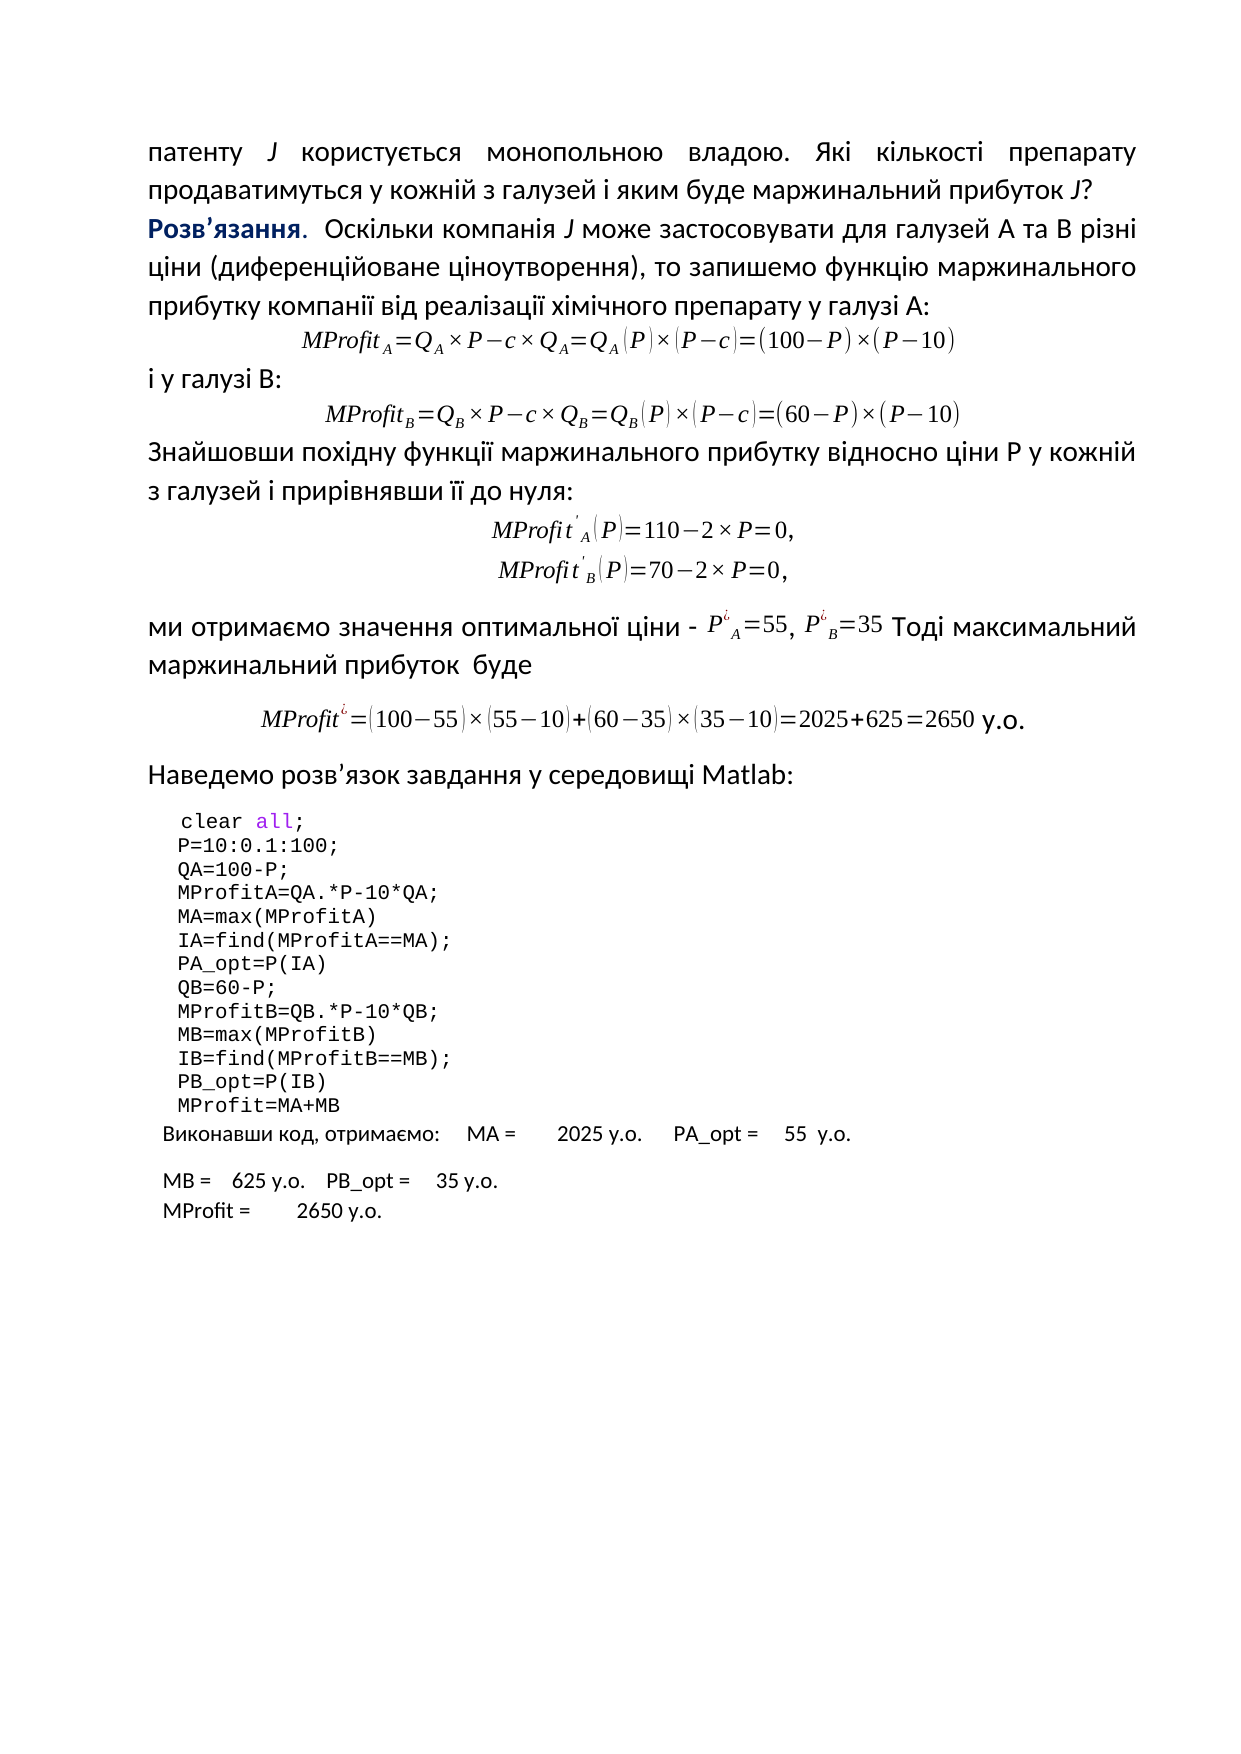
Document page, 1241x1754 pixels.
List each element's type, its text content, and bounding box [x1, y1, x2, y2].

text QA=100-P; [177, 859, 1152, 882]
text MProfitA=QA.*P-10*QA; [177, 882, 1152, 906]
list Розв’язання. Оскільки компанія J може застосовувати для галузей А та В різні ціни (диференційоване ціноутворення), то запишемо функцію маржинального прибутку компанії від реалізації хімічного препарату у галузі А: [148, 210, 1137, 322]
list , [148, 510, 1137, 548]
text PA_opt=P(IA) [177, 953, 1152, 977]
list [148, 133, 1137, 207]
text MProfit=MA+MB [177, 1095, 1152, 1119]
text PB_opt=P(IB) [177, 1072, 1152, 1095]
text у.о. [148, 701, 1137, 737]
text IA=find(MProfitA==MA); [177, 930, 1152, 953]
text P=10:0.1:100; [177, 835, 1152, 859]
text IB=find(MProfitB==MB); [177, 1048, 1152, 1072]
text clear all; [118, 811, 1152, 835]
text Виконавши код, отримаємо: MA = 2025 у.о. PA_opt = 55 у.о. [162, 1119, 1137, 1147]
text MProfitB=QB.*P-10*QB; [177, 1001, 1152, 1024]
list MB = 625 у.о. PB_opt = 35 у.о. [162, 1166, 1152, 1194]
list MProfit = 2650 у.о. [162, 1196, 1152, 1224]
text Наведемо розв’язок завдання у середовищі Matlab: [148, 756, 1137, 792]
text MA=max(MProfitA) [177, 906, 1152, 930]
list , [148, 551, 1137, 588]
list Знайшовши похідну функції маржинального прибутку відносно ціни Р у кожній з галузей і прирівнявши її до нуля: [148, 433, 1137, 508]
text ми отримаємо значення оптимальної ціни - , Тоді максимальний маржинальний прибуток буде [148, 608, 1137, 682]
list і у галузі В: [148, 360, 1137, 396]
text QB=60-P; [177, 977, 1152, 1001]
text MB=max(MProfitB) [177, 1024, 1152, 1048]
